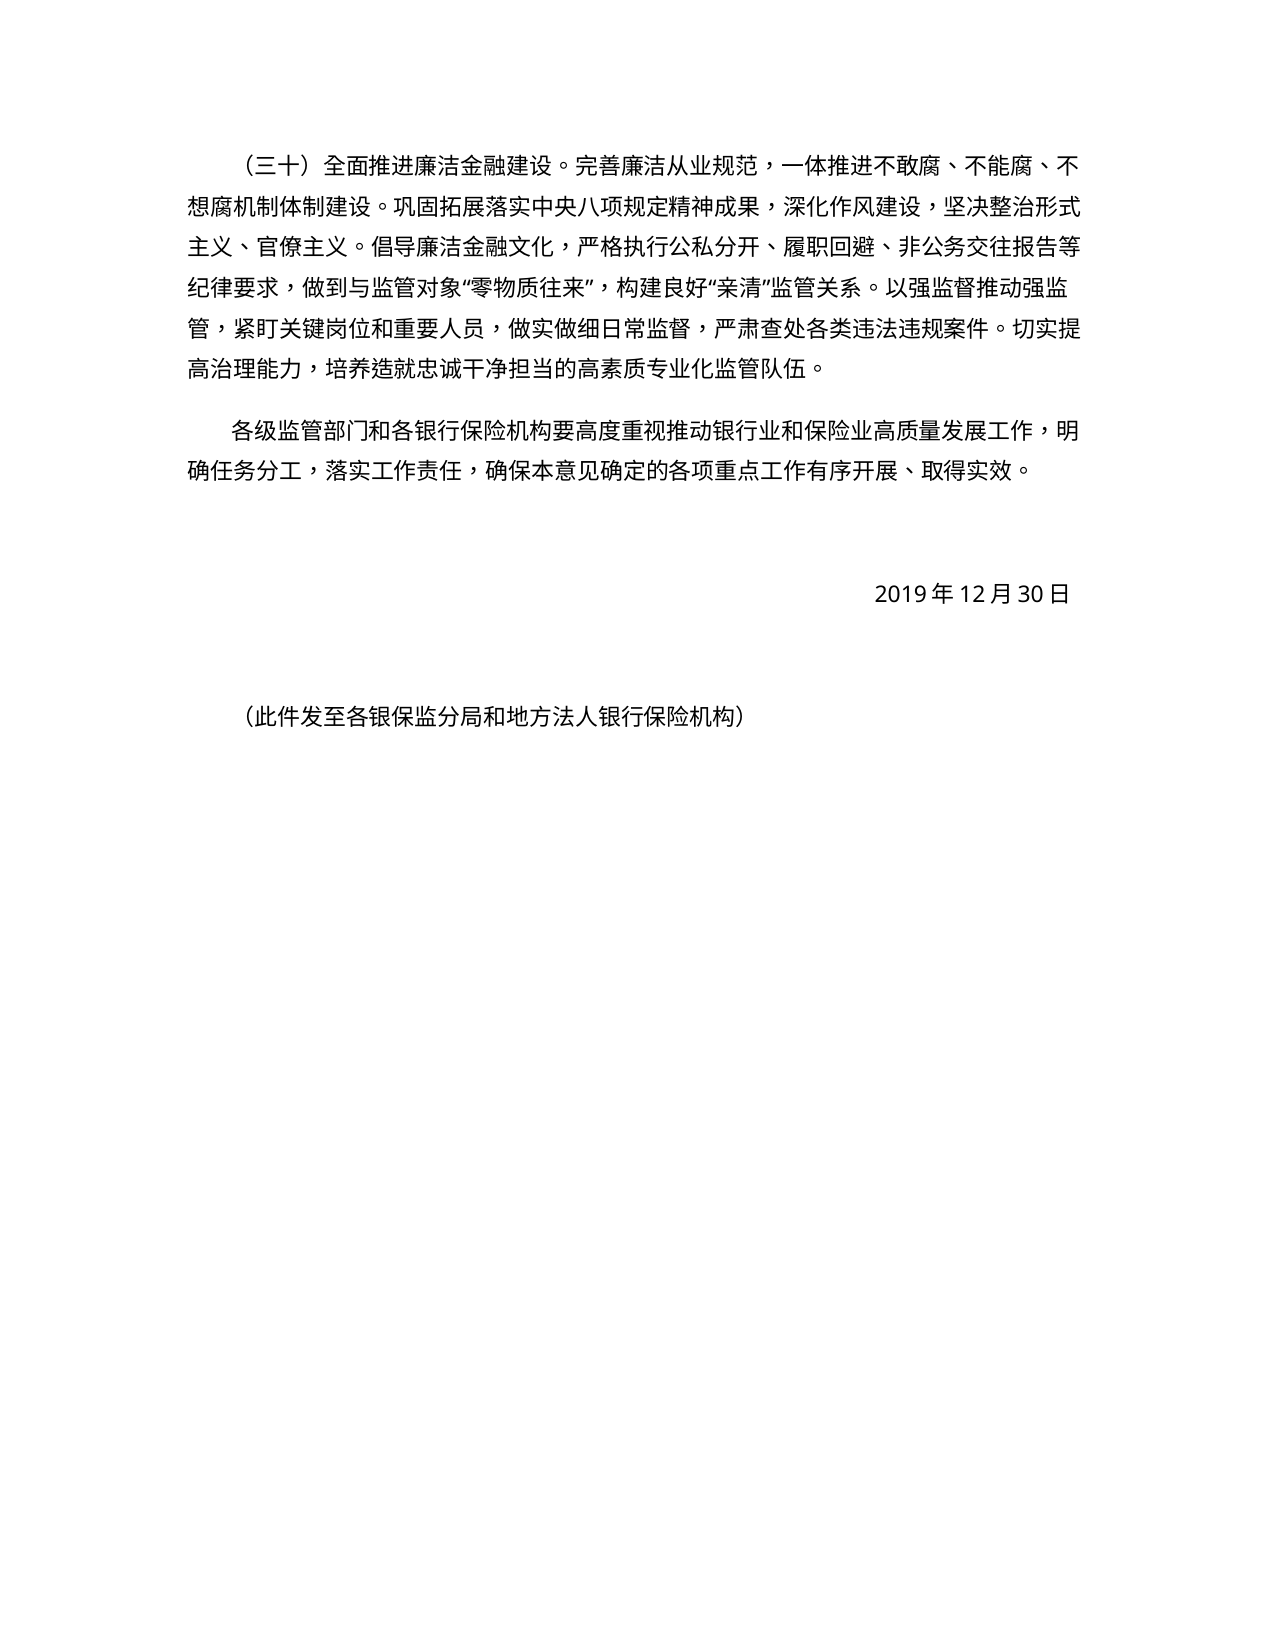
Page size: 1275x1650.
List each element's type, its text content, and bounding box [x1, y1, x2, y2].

text 2019年12月30日 [187, 578, 1071, 609]
text 各级监管部门和各银行保险机构要高度重视推动银行业和保险业高质量发展工作，明确任务分工，落实工作责任，确保本意见确定的各项重点工作有序开展、取得实效。 [187, 414, 1087, 486]
text （此件发至各银保监分局和地方法人银行保险机构） [187, 701, 1087, 732]
text （三十）全面推进廉洁金融建设。完善廉洁从业规范，一体推进不敢腐、不能腐、不想腐机制体制建设。巩固拓展落实中央八项规定精神成果，深化作风建设，坚决整治形式主义、官僚主义。倡导廉洁金融文化，严格执行公私分开、履职回避、非公务交往报告等纪律要求，做到与监管对象“零物质往来”，构建良好“亲清”监管关系。以强监督推动强监管，紧盯关键岗位和重要人员，做实做细日常监督，严肃查处各类违法违规案件。切实提高治理能力，培养造就忠诚干净担当的高素质专业化监管队伍。 [187, 150, 1087, 384]
